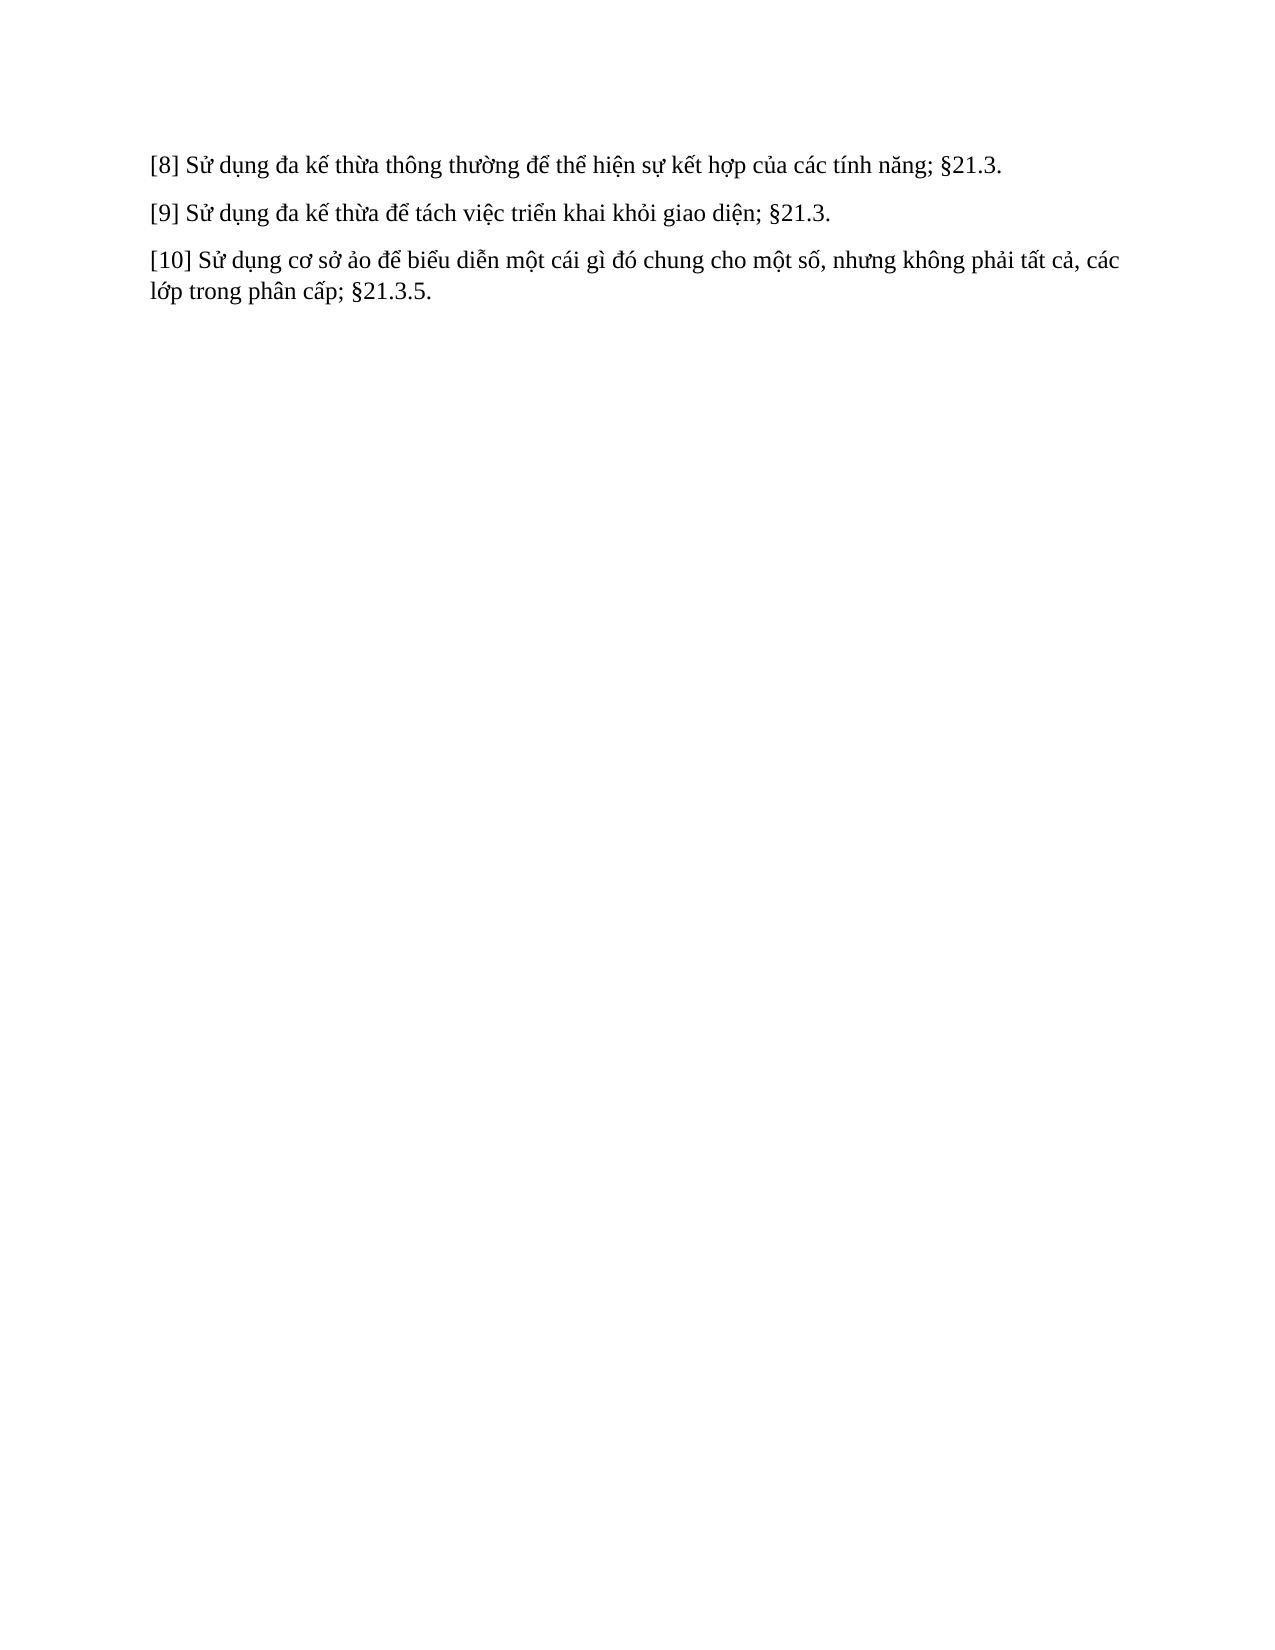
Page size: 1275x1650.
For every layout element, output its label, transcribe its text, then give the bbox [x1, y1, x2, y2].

text [8] Sử dụng đa kế thừa thông thường để thể hiện sự kết hợp của các tính năng; §21.3. [150, 150, 1125, 179]
text [9] Sử dụng đa kế thừa để tách việc triển khai khỏi giao diện; §21.3. [150, 198, 1125, 226]
text [10] Sử dụng cơ sở ảo để biểu diễn một cái gì đó chung cho một số, nhưng không phải tất cả, các lớp trong phân cấp; §21.3.5. [150, 245, 1125, 305]
